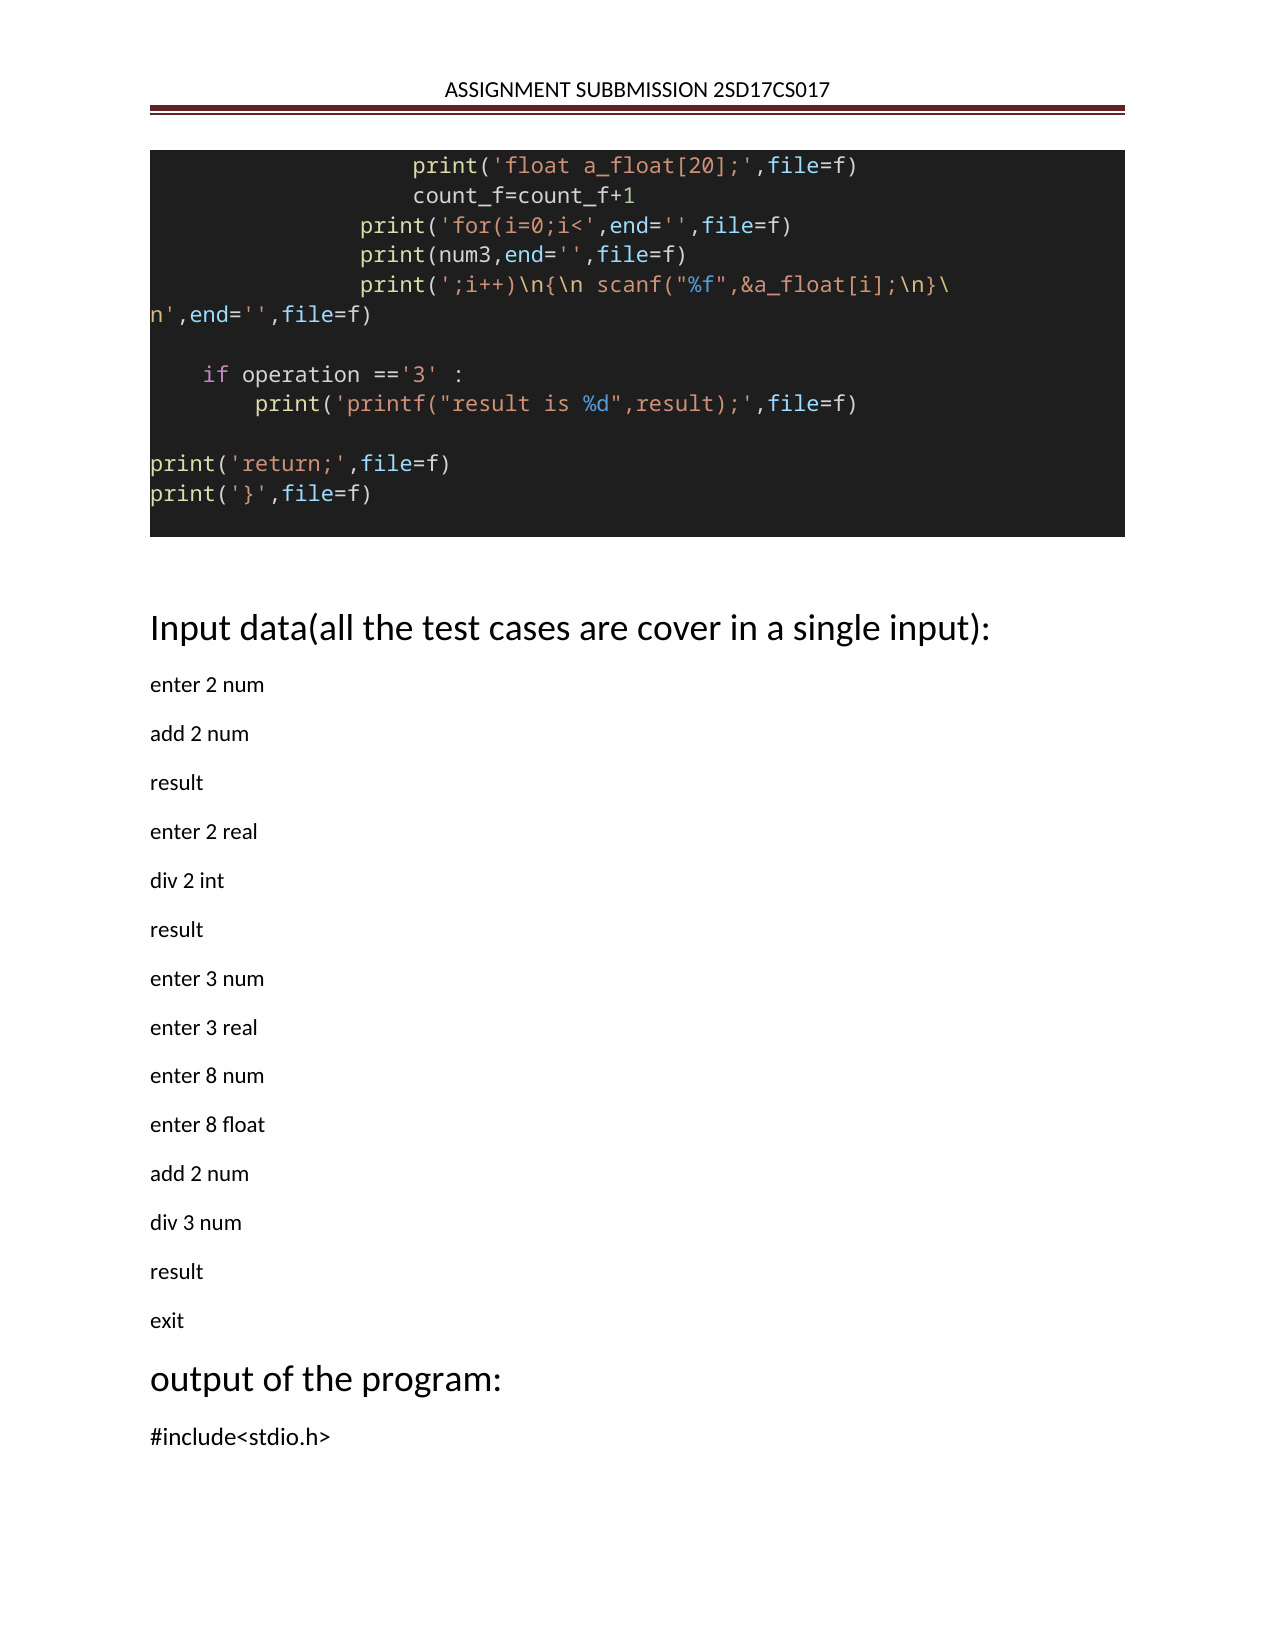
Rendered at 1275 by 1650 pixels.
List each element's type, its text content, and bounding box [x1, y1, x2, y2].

text #include<stdio.h> [150, 1421, 1125, 1452]
text output of the program: [150, 1354, 1125, 1400]
text print('printf("result is %d",result);',file=f) [150, 388, 1125, 418]
text exit [150, 1306, 1125, 1334]
text Input data(all the test cases are cover in a single input): [150, 604, 1125, 650]
text enter 3 num [150, 964, 1125, 992]
text print(';i++)\n{\n scanf("%f",&a_float[i];\n}\n',end='',file=f) [150, 269, 1125, 329]
text div 2 int [150, 866, 1125, 894]
text print('for(i=0;i<',end='',file=f) [150, 209, 1125, 239]
text result [150, 915, 1125, 943]
text add 2 num [150, 719, 1125, 747]
text count_f=count_f+1 [150, 180, 1125, 209]
text print(num3,end='',file=f) [150, 239, 1125, 269]
text print('}',file=f) [150, 478, 1125, 507]
text enter 3 real [150, 1013, 1125, 1041]
text enter 2 num [150, 671, 1125, 699]
text result [150, 1257, 1125, 1285]
text if operation =='3' : [150, 358, 1125, 388]
text add 2 num [150, 1159, 1125, 1187]
text enter 2 real [150, 817, 1125, 845]
text result [150, 768, 1125, 796]
text enter 8 float [150, 1110, 1125, 1138]
text print('return;',file=f) [150, 448, 1125, 478]
text div 3 num [150, 1208, 1125, 1236]
text print('float a_float[20];',file=f) [150, 150, 1125, 180]
text enter 8 num [150, 1061, 1125, 1089]
